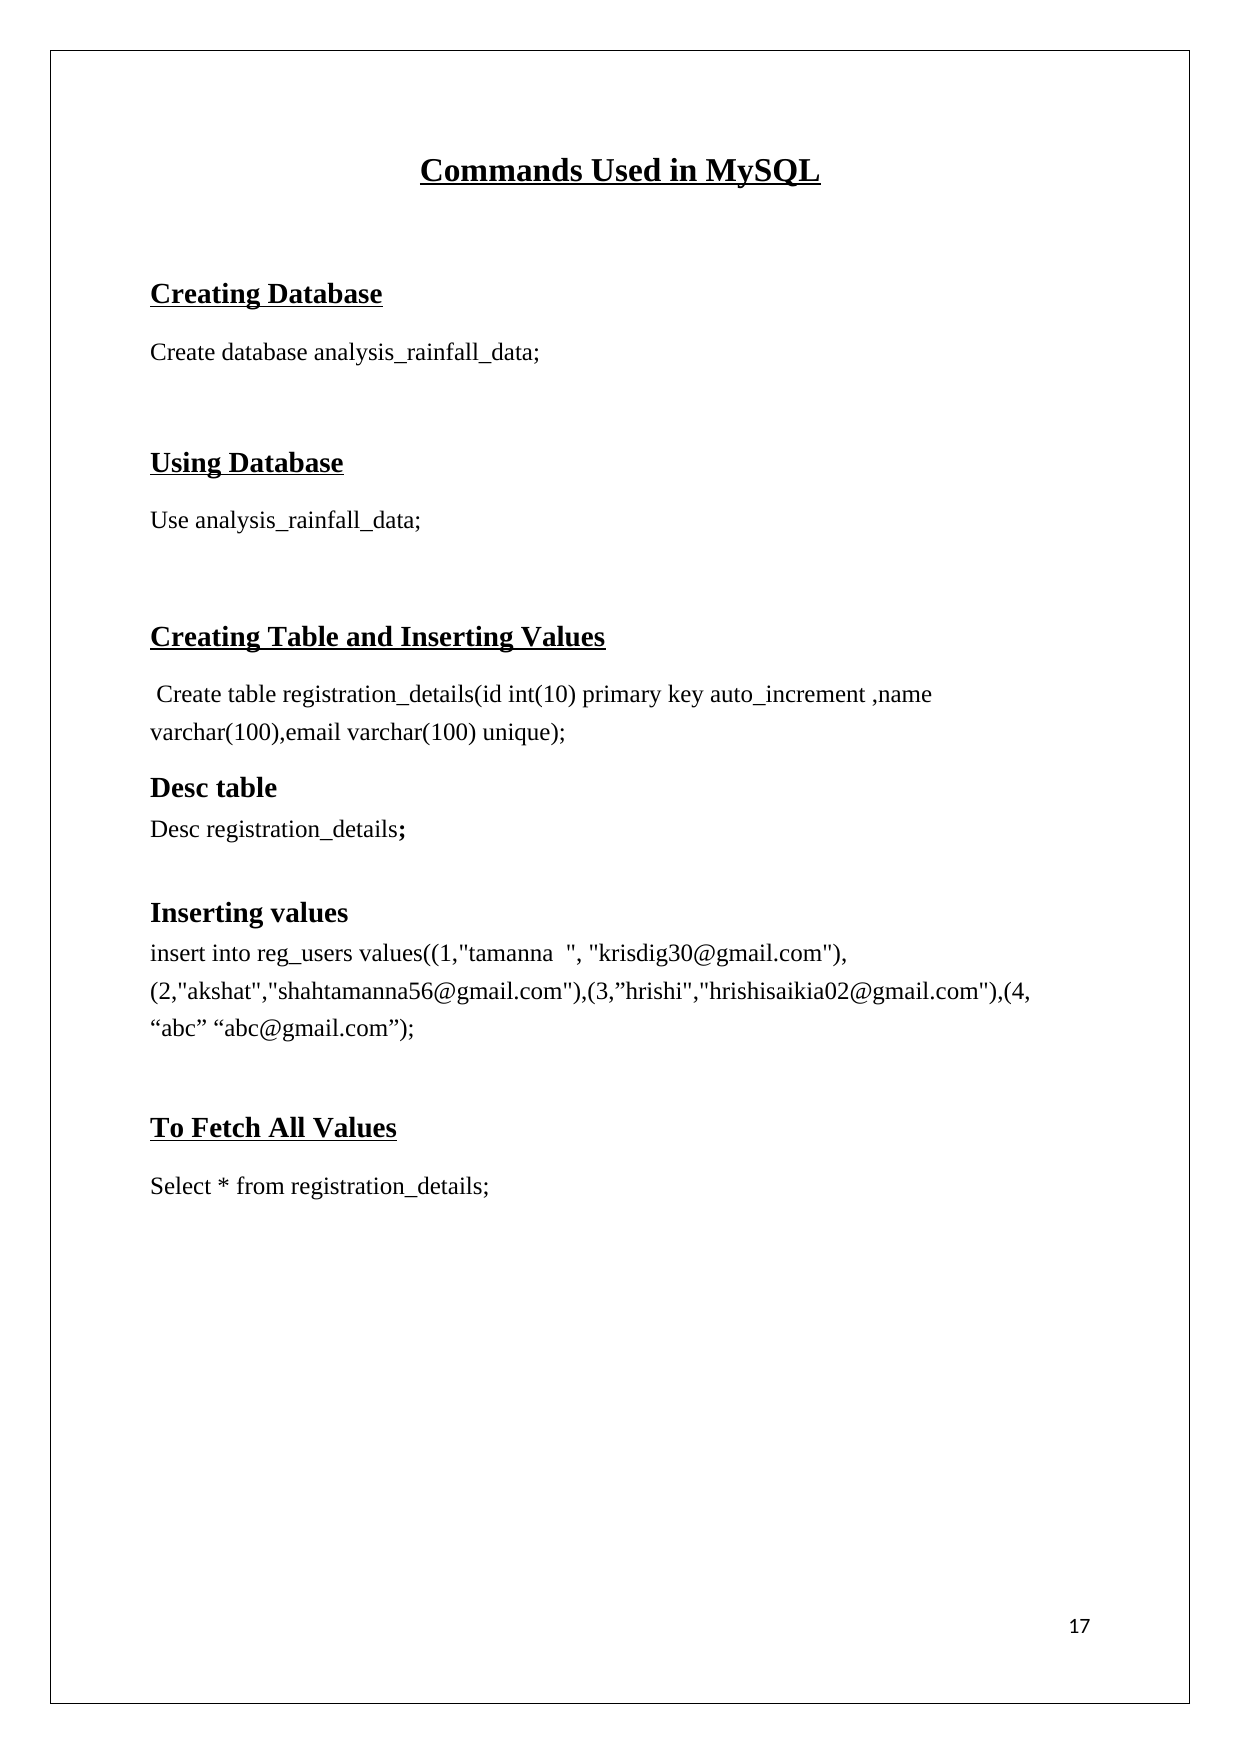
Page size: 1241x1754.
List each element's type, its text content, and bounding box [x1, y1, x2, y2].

text Using Database [150, 445, 1090, 478]
text Select * from registration_details; [150, 1171, 1090, 1199]
text Desc registration_details; [150, 814, 1090, 843]
text Creating Database [150, 277, 1090, 310]
text Commands Used in MySQL [150, 150, 1090, 188]
text Desc table [150, 771, 1090, 804]
text Create table registration_details(id int(10) primary key auto_increment ,name varchar(100),email varchar(100) unique); [150, 679, 1090, 745]
text insert into reg_users values((1,"tamanna ", "krisdig30@gmail.com"),(2,"akshat","shahtamanna56@gmail.com"),(3,”hrishi","hrishisaikia02@gmail.com"),(4, “abc” “abc@gmail.com”); [150, 938, 1090, 1042]
text To Fetch All Values [150, 1111, 1090, 1144]
text Use analysis_rainfall_data; [150, 505, 1090, 534]
text Inserting values [150, 895, 1090, 928]
text Create database analysis_rainfall_data; [150, 337, 1090, 366]
text Creating Table and Inserting Values [150, 619, 1090, 653]
